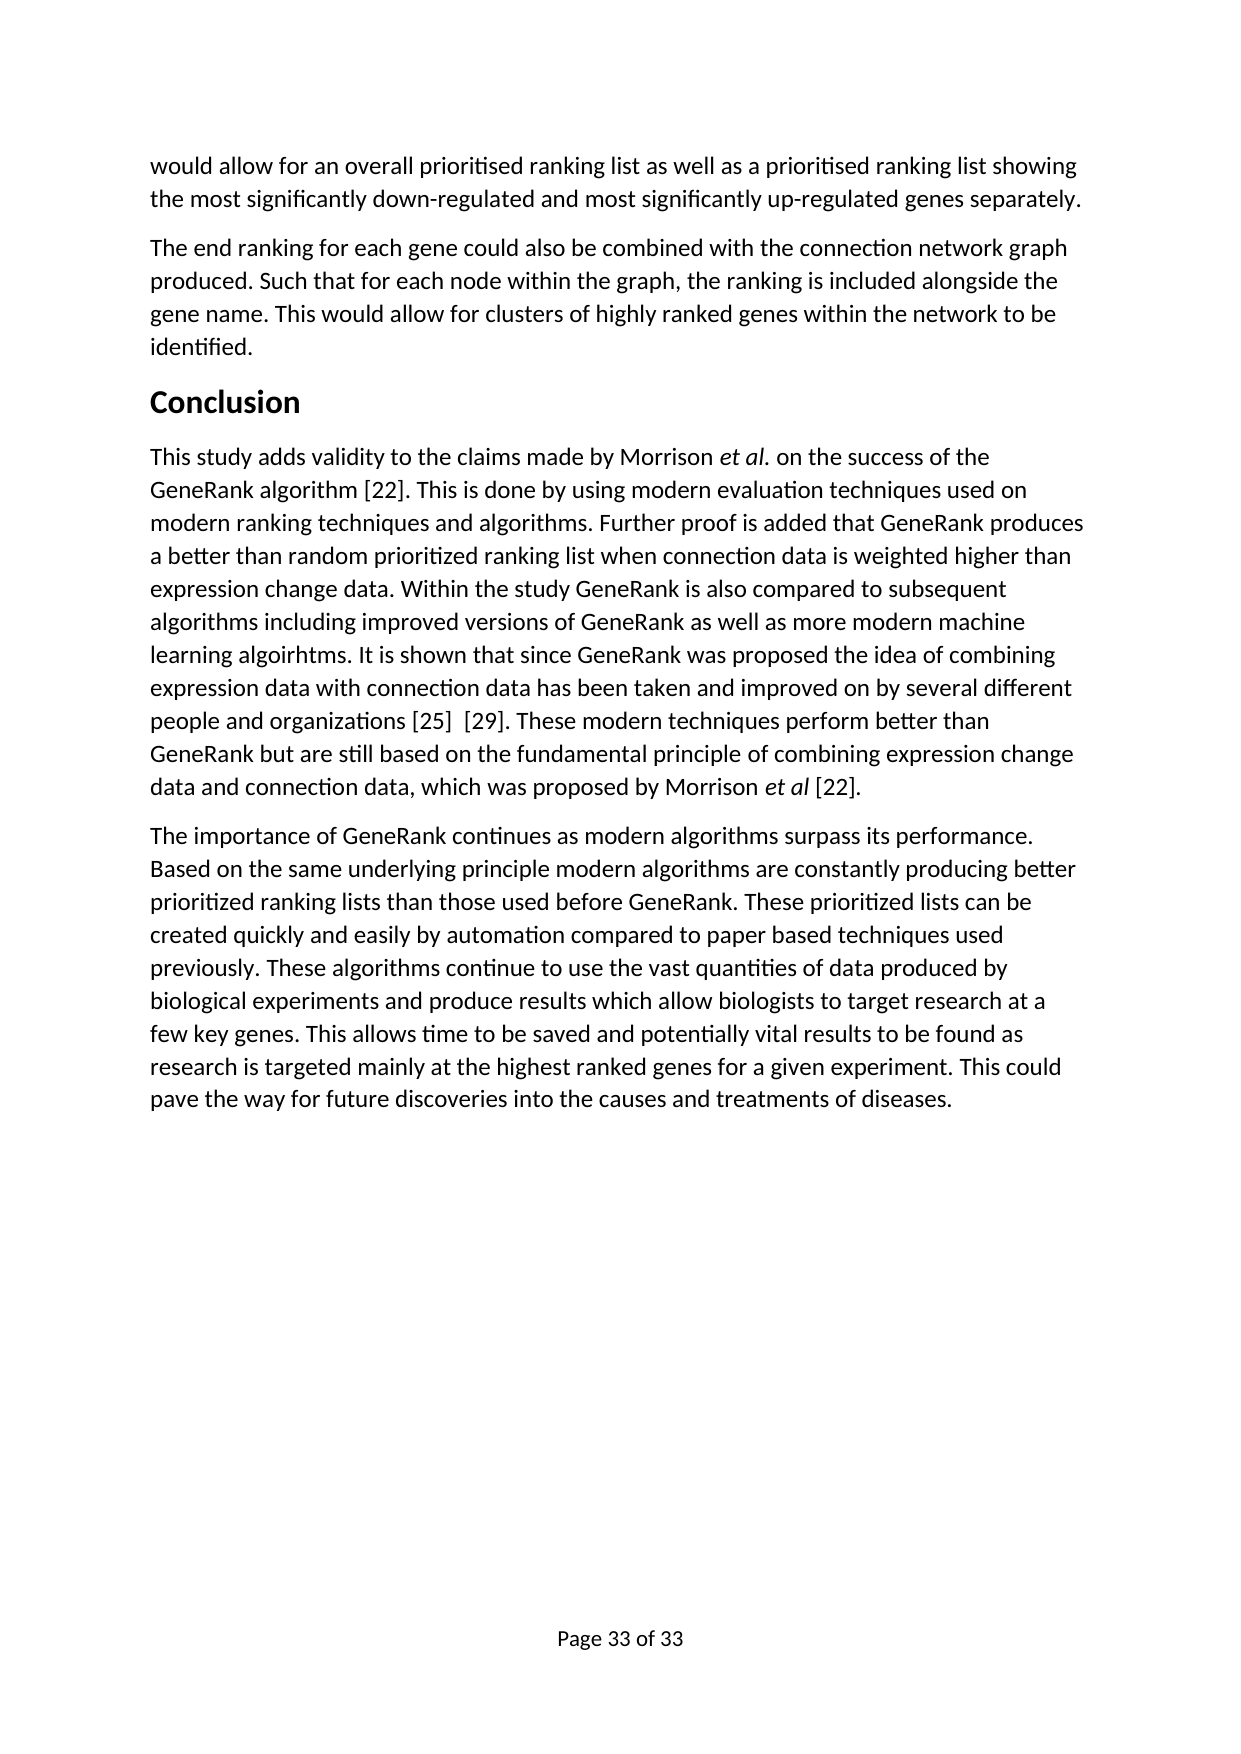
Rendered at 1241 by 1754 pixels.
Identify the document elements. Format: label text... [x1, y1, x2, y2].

text This study adds validity to the claims made by Morrison et al. on the success of the GeneRank algorithm. This is done by using modern evaluation techniques used on modern ranking techniques and algorithms. Further proof is added that GeneRank produces a better than random prioritized ranking list when connection data is weighted higher than expression change data. Within the study GeneRank is also compared to subsequent algorithms including improved versions of GeneRank as well as more modern machine learning algoirhtms. It is shown that since GeneRank was proposed the idea of combining expression data with connection data has been taken and improved on by several different people and organizations . These modern techniques perform better than GeneRank but are still based on the fundamental principle of combining expression change data and connection data, which was proposed by Morrison et al. [150, 441, 1090, 801]
text The end ranking for each gene could also be combined with the connection network graph produced. Such that for each node within the graph, the ranking is included alongside the gene name. This would allow for clusters of highly ranked genes within the network to be identified. [150, 232, 1090, 362]
text Conclusion [150, 381, 1090, 422]
text The importance of GeneRank continues as modern algorithms surpass its performance. Based on the same underlying principle modern algorithms are constantly producing better prioritized ranking lists than those used before GeneRank. These prioritized lists can be created quickly and easily by automation compared to paper based techniques used previously. These algorithms continue to use the vast quantities of data produced by biological experiments and produce results which allow biologists to target research at a few key genes. This allows time to be saved and potentially vital results to be found as research is targeted mainly at the highest ranked genes for a given experiment. This could pave the way for future discoveries into the causes and treatments of diseases. [150, 820, 1090, 1114]
